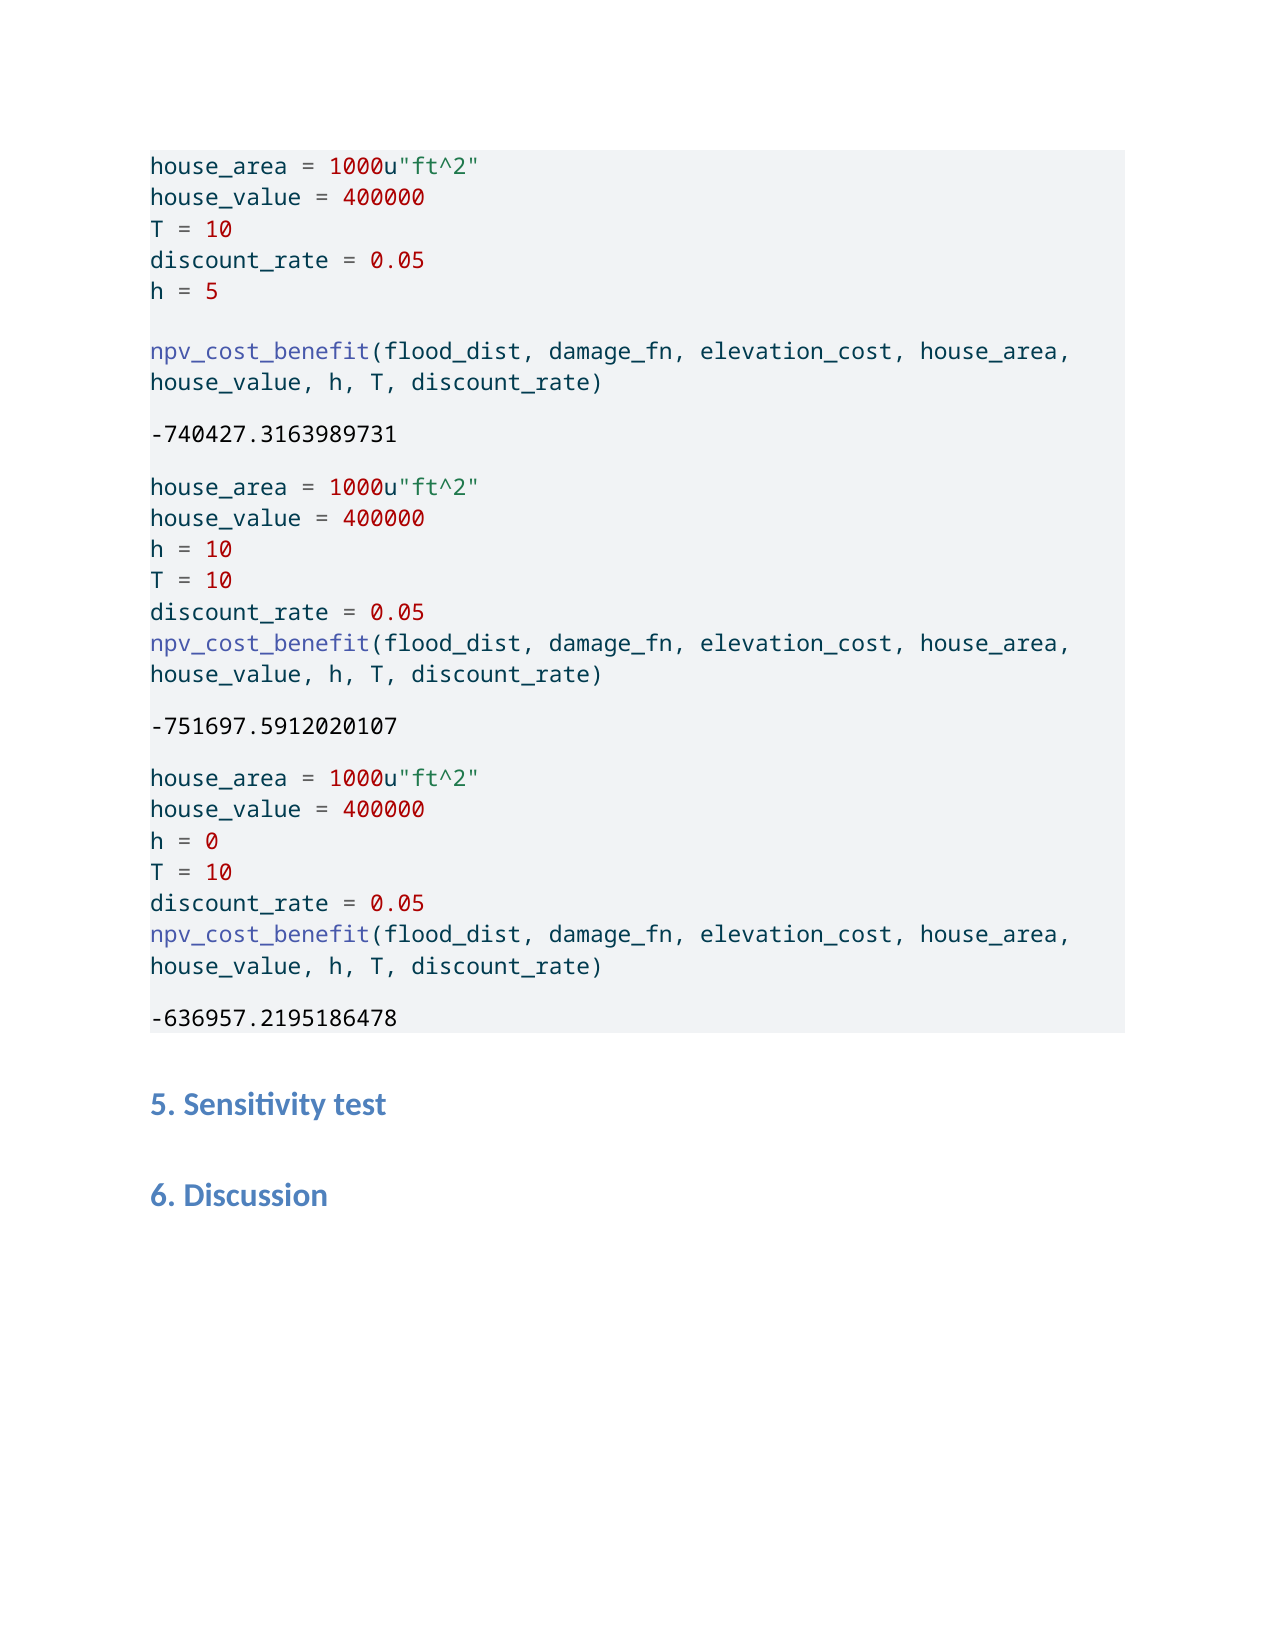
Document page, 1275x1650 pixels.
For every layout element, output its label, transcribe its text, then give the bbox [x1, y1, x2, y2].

text house_area = 1000u"ft^2" house_value = 400000 h = 10 T = 10 discount_rate = 0.05 npv_cost_benefit(flood_dist, damage_fn, elevation_cost, house_area, house_value, h, T, discount_rate) [232, 470, 1125, 689]
text -636957.2195186478 [150, 1002, 1125, 1033]
subtitle 6. Discussion [150, 1174, 1125, 1214]
subtitle 5. Sensitivity test [150, 1083, 1125, 1124]
text -751697.5912020107 [150, 710, 1125, 741]
text house_area = 1000u"ft^2" house_value = 400000 h = 0 T = 10 discount_rate = 0.05 npv_cost_benefit(flood_dist, damage_fn, elevation_cost, house_area, house_value, h, T, discount_rate) [150, 762, 1125, 981]
text -740427.3163989731 [150, 418, 1125, 449]
